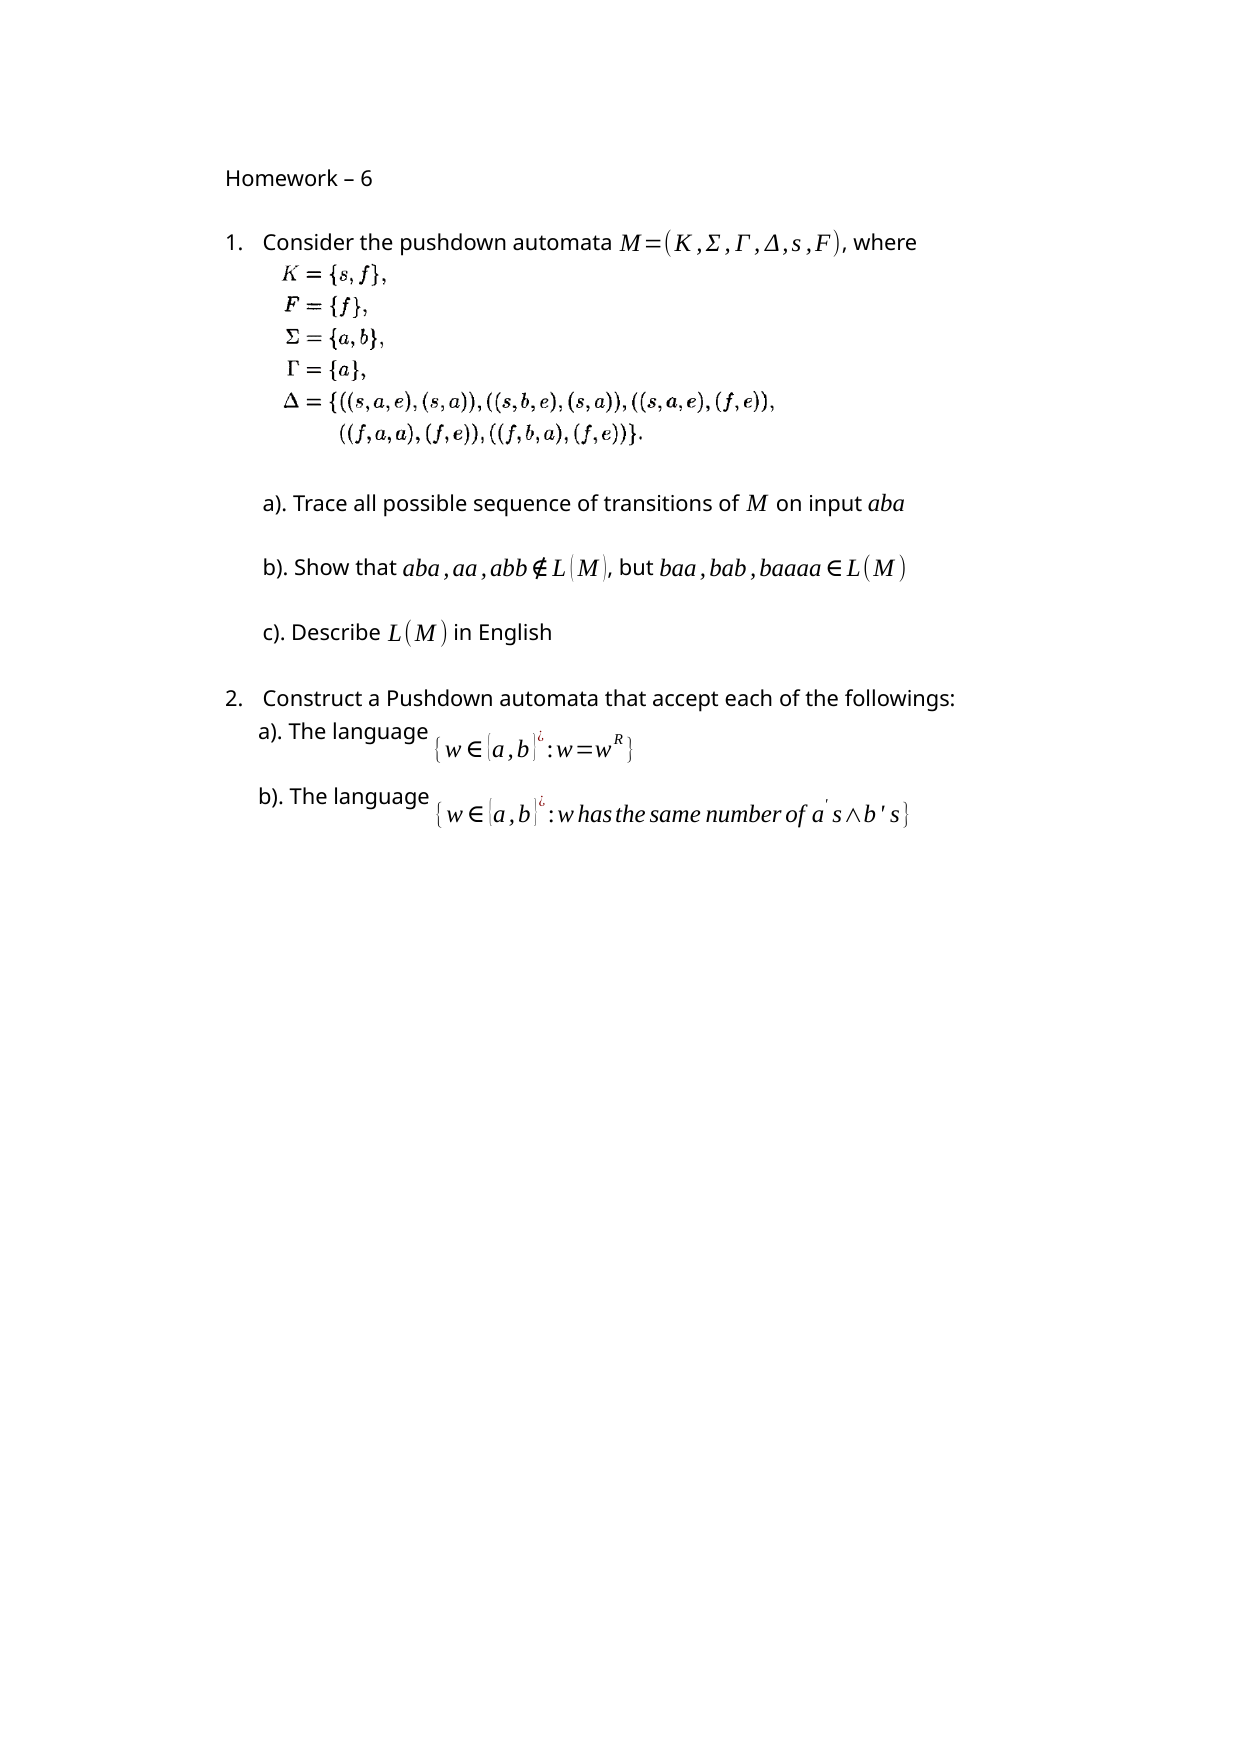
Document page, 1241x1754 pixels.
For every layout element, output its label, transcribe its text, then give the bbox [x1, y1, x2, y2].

list b). Show that , but [262, 552, 1053, 584]
picture [262, 259, 785, 456]
list a). Trace all possible sequence of transitions of on input [262, 487, 1053, 519]
list Consider the pushdown automata , where [225, 227, 1053, 259]
text a). The language [225, 714, 1053, 779]
list Homework – 6 [225, 162, 1053, 194]
text b). The language [225, 779, 1053, 844]
list Construct a Pushdown automata that accept each of the followings: [225, 682, 1053, 714]
list c). Describe in English [262, 617, 1053, 649]
